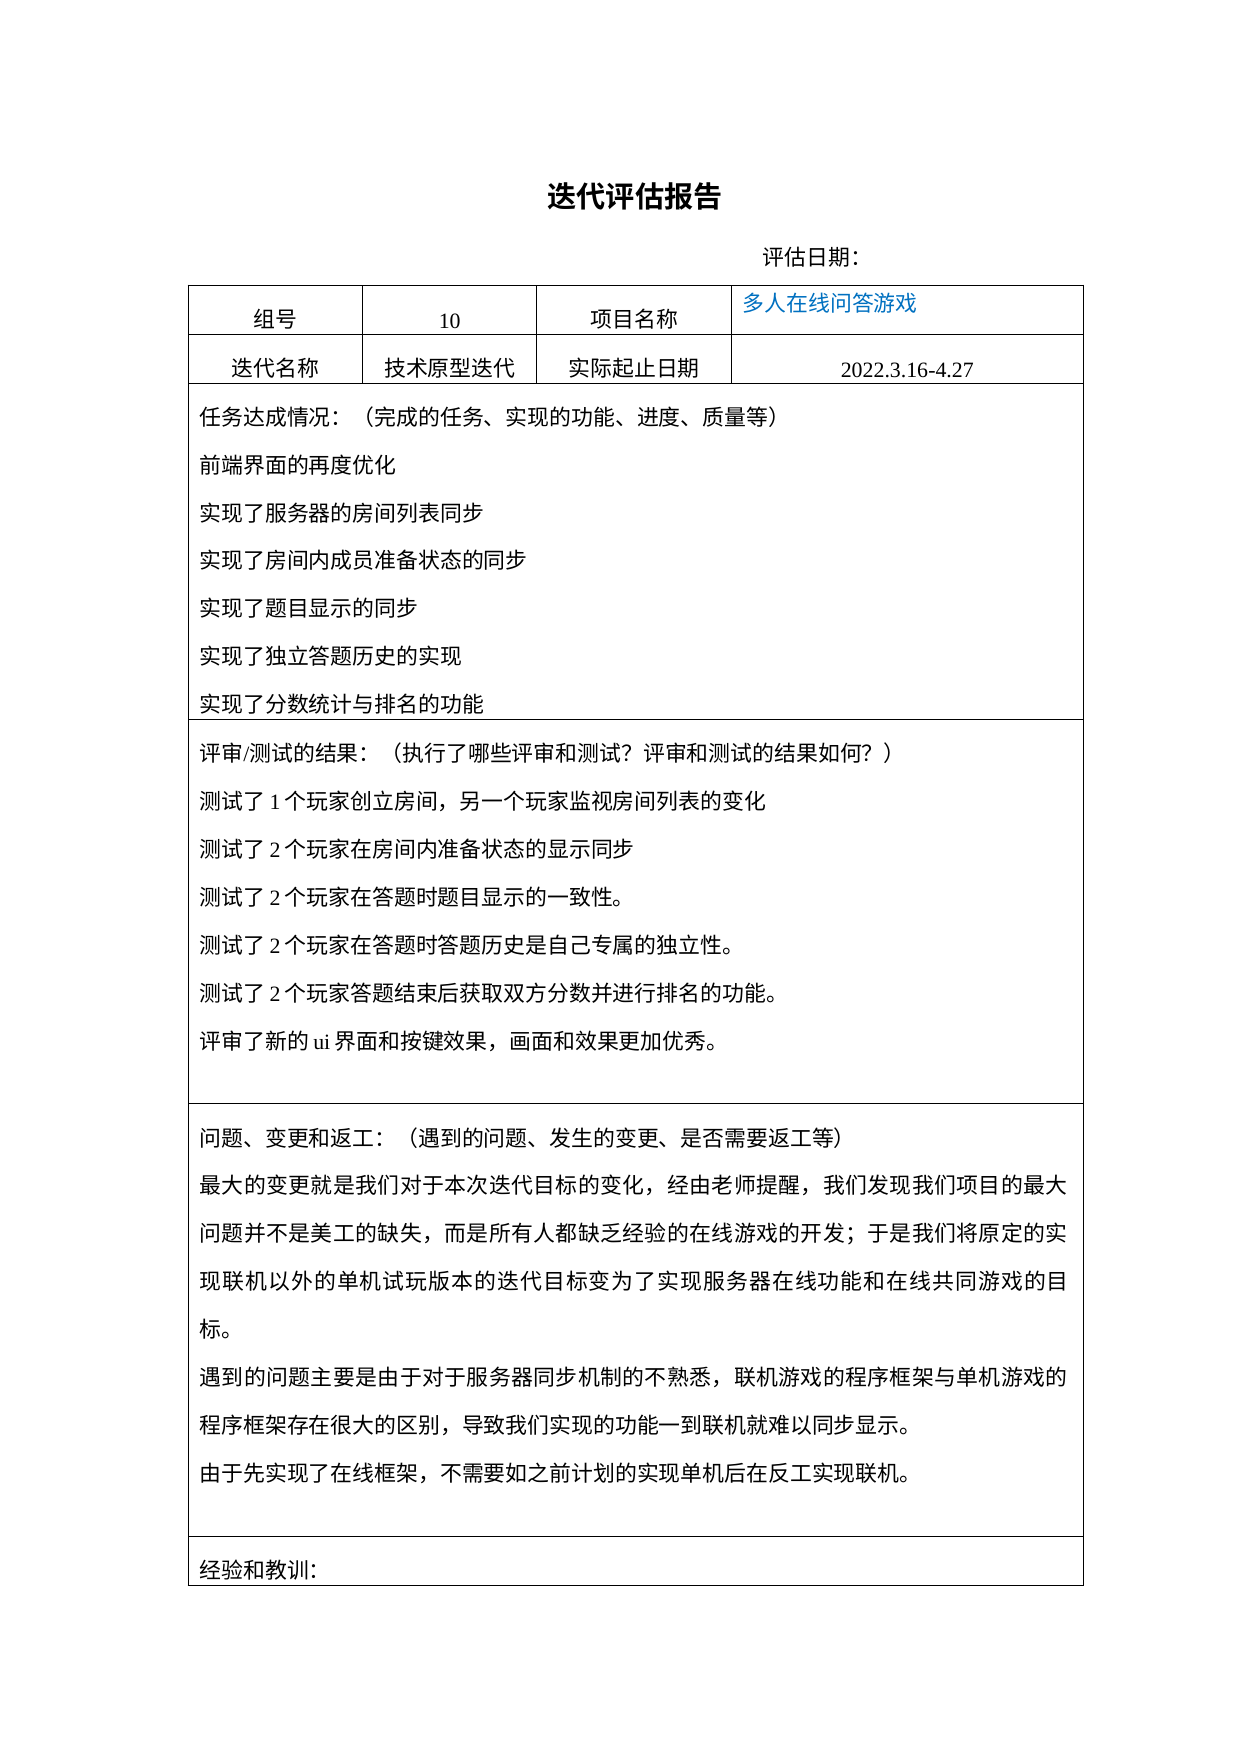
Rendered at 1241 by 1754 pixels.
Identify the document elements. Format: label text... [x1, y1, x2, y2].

text 评估日期： [187, 239, 1053, 272]
table_header 项目名称 [537, 286, 731, 333]
table_header 多人在线问答游戏 [732, 286, 1083, 333]
table_cell 实际起止日期 [537, 335, 731, 382]
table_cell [189, 1537, 1083, 1584]
text 迭代评估报告 [187, 162, 1053, 227]
table_header 组号 [189, 286, 362, 333]
table_cell 技术原型迭代 [363, 335, 536, 382]
table_cell 任务达成情况：（完成的任务、实现的功能、进度、质量等） 前端界面的再度优化 实现了服务器的房间列表同步 实现了房间内成员准备状态的同步 实现了题目显示的同步 实现了独立答题历史的实现 实现了分数统计与排名的功能 [189, 384, 1083, 719]
table_cell 评审/测试的结果：（执行了哪些评审和测试？评审和测试的结果如何？） 测试了1个玩家创立房间，另一个玩家监视房间列表的变化 测试了2个玩家在房间内准备状态的显示同步 测试了2个玩家在答题时题目显示的一致性。 测试了2个玩家在答题时答题历史是自己专属的独立性。 测试了2个玩家答题结束后获取双方分数并进行排名的功能。 评审了新的ui界面和按键效果，画面和效果更加优秀。 [189, 720, 1083, 1103]
table_cell 问题、变更和返工：（遇到的问题、发生的变更、是否需要返工等） 最大的变更就是我们对于本次迭代目标的变化，经由老师提醒，我们发现我们项目的最大问题并不是美工的缺失，而是所有人都缺乏经验的在线游戏的开发；于是我们将原定的实现联机以外的单机试玩版本的迭代目标变为了实现服务器在线功能和在线共同游戏的目标。 遇到的问题主要是由于对于服务器同步机制的不熟悉，联机游戏的程序框架与单机游戏的程序框架存在很大的区别，导致我们实现的功能一到联机就难以同步显示。 由于先实现了在线框架，不需要如之前计划的实现单机后在反工实现联机。 [189, 1104, 1083, 1536]
table_header 10 [363, 286, 536, 333]
table_cell 2022.3.16-4.27 [732, 335, 1083, 382]
table_cell 迭代名称 [189, 335, 362, 382]
